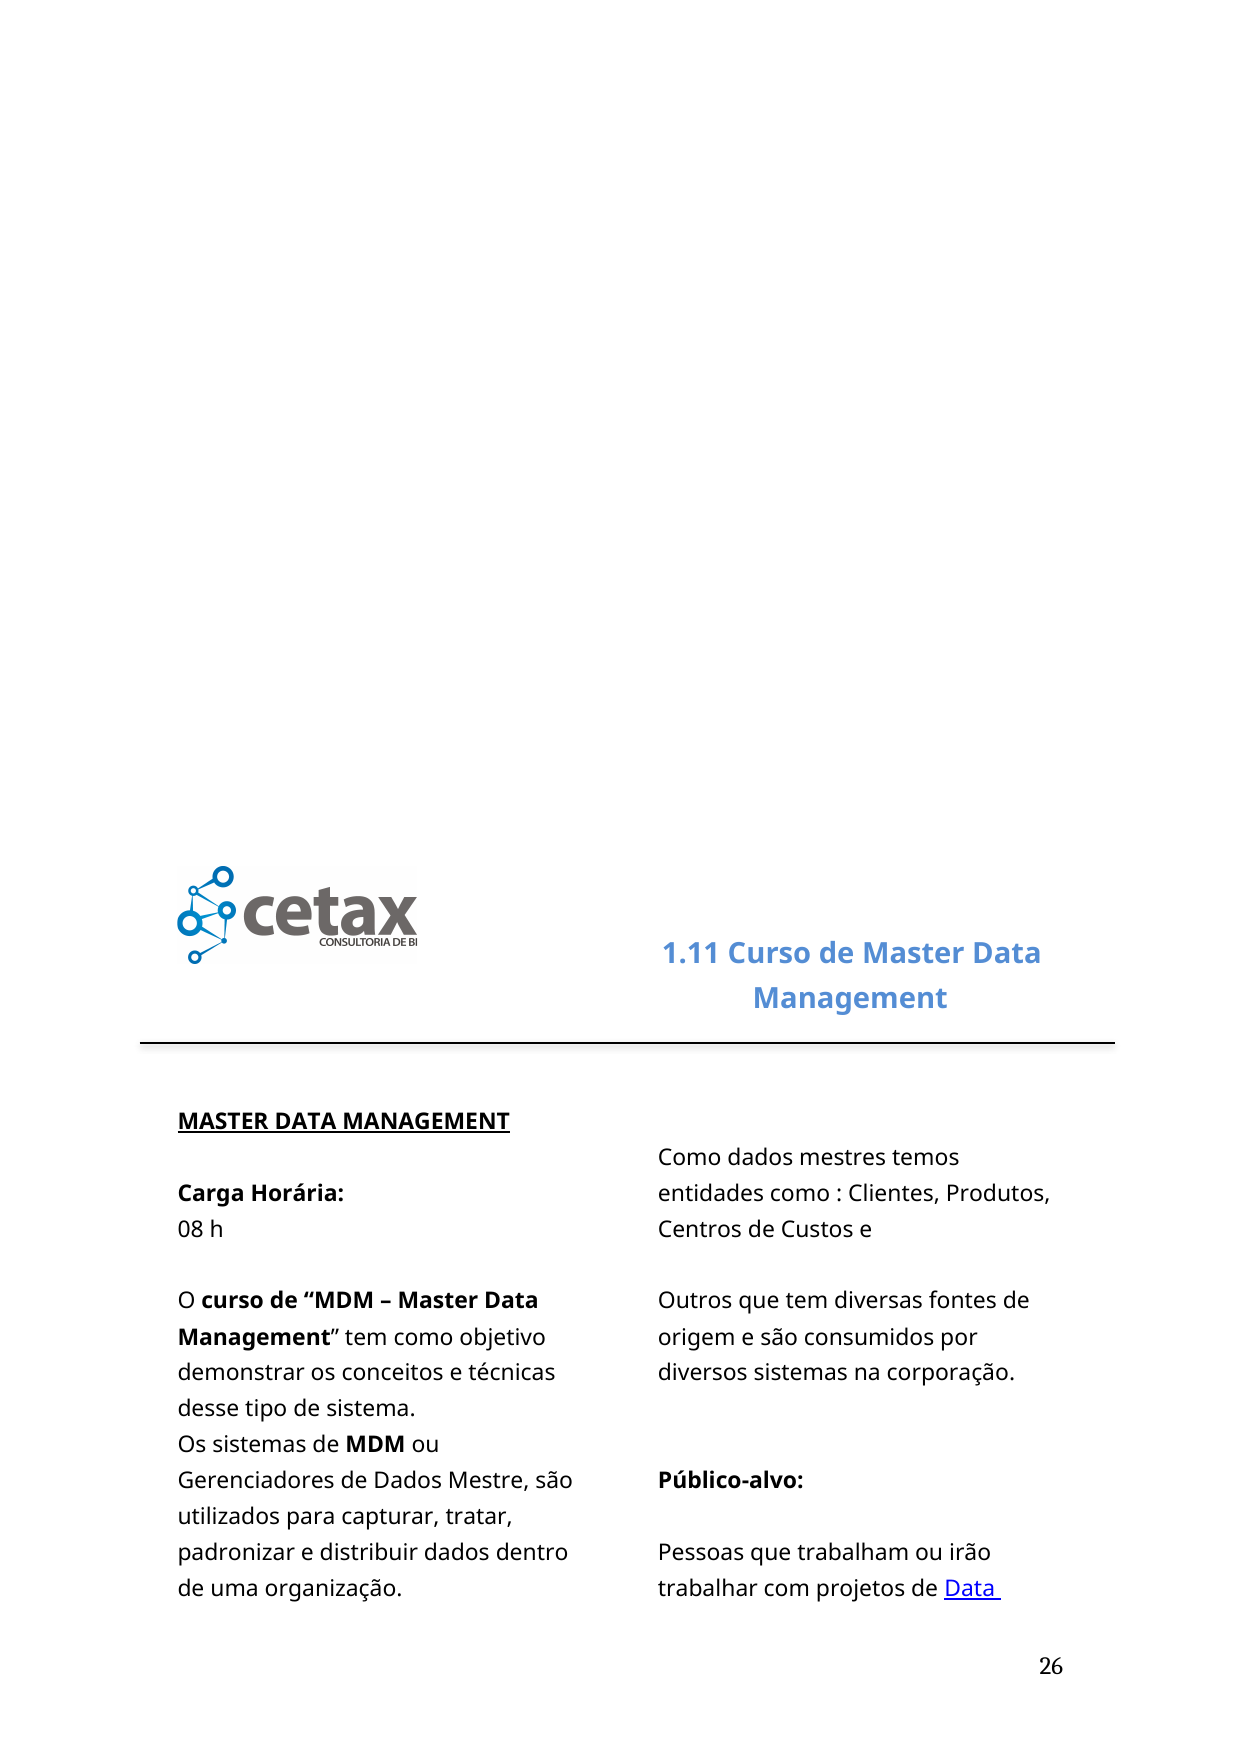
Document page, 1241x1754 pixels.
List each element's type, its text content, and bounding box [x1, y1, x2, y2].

picture [177, 866, 418, 964]
text 08 h [177, 1213, 591, 1244]
text Carga Horária: [177, 1177, 591, 1208]
text Outros que tem diversas fontes de origem e são consumidos por diversos sistemas na corporação. [658, 1284, 1071, 1388]
text MASTER DATA MANAGEMENT [177, 1105, 591, 1136]
text O curso de “MDM – Master Data Management” tem como objetivo demonstrar os conceitos e técnicas desse tipo de sistema. Os sistemas de MDM ou Gerenciadores de Dados Mestre, são utilizados para capturar, tratar, padronizar e distribuir dados dentro de uma organização. [177, 1284, 591, 1603]
text Management [177, 978, 1063, 1017]
text Público-alvo: [658, 1464, 1071, 1495]
text Como dados mestres temos entidades como : Clientes, Produtos, Centros de Custos e [658, 1141, 1071, 1244]
